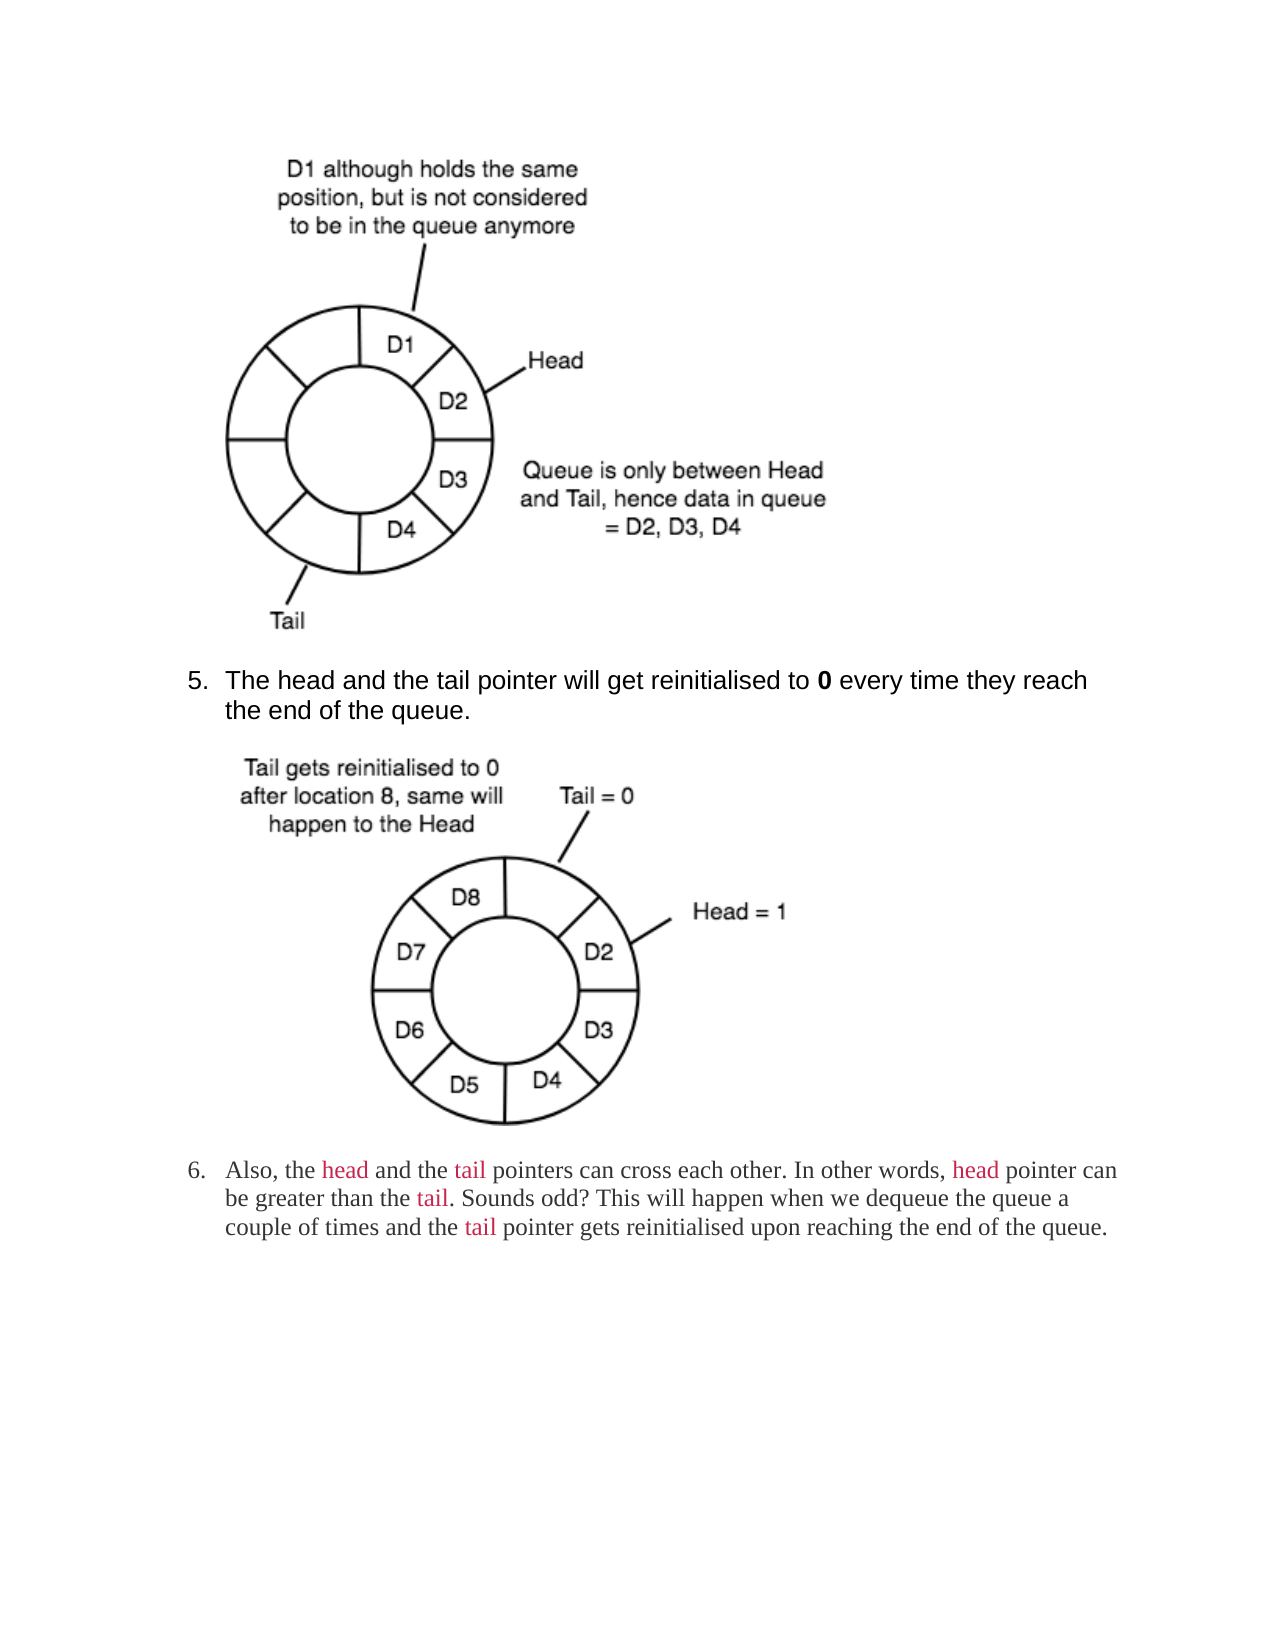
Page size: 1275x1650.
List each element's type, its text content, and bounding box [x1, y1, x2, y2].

picture [225, 754, 813, 1126]
list The head and the tail pointer will get reinitialised to 0 every time they reach the end of the queue. [187, 665, 1125, 725]
picture [225, 150, 839, 637]
list Also, the head and the tail pointers can cross each other. In other words, head pointer can be greater than the tail. Sounds odd? This will happen when we dequeue the queue a couple of times and the tail pointer gets reinitialised upon reaching the end of the queue. [187, 1155, 1125, 1241]
